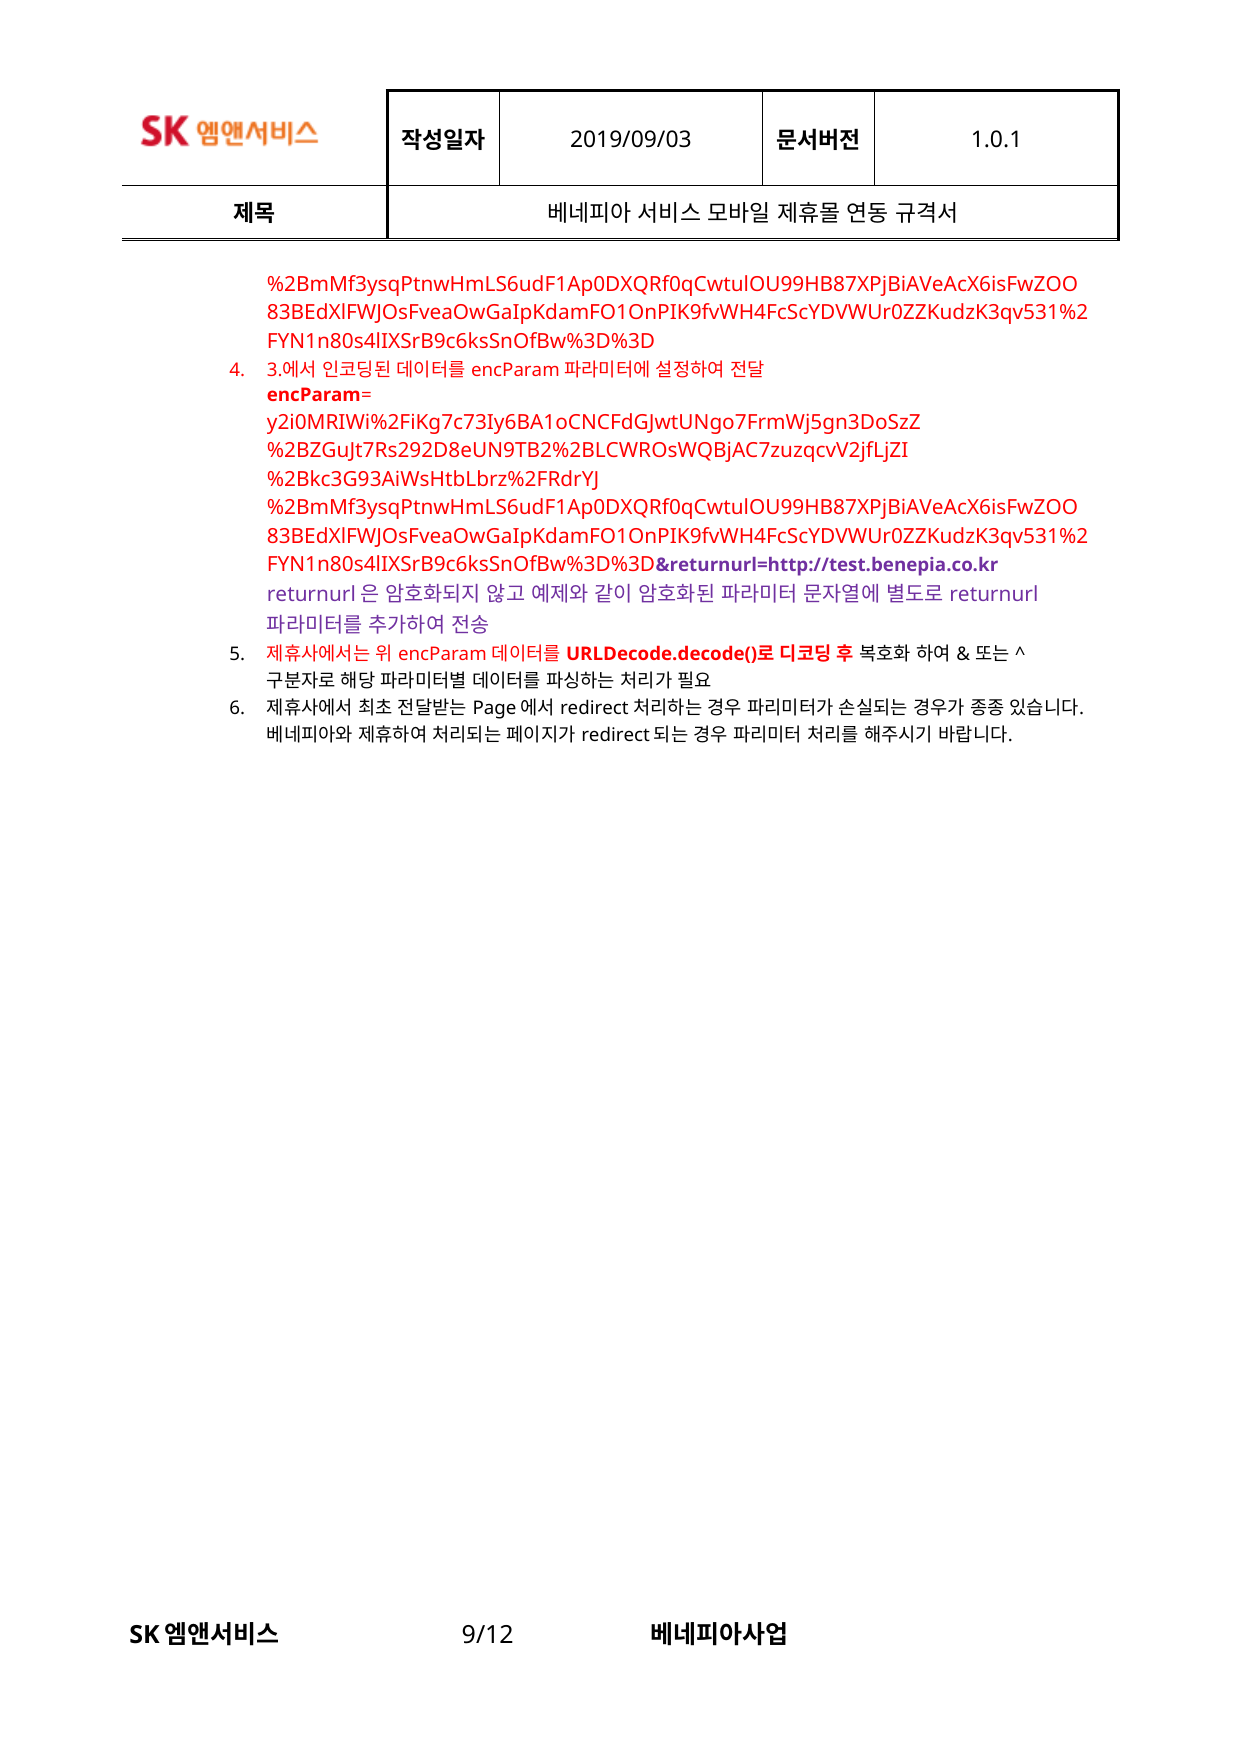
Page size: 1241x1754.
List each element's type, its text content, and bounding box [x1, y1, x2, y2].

picture [132, 106, 326, 156]
list 제휴사에서는 위 encParam 데이터를 URLDecode.decode()로 디코딩 후 복호화 하여 & 또는 ^ 구분자로 해당 파라미터별 데이터를 파싱하는 처리가 필요 [229, 638, 1090, 693]
list returnurl은 암호화되지 않고 예제와 같이 암호화된 파라미터 문자열에 별도로 returnurl 파라미터를 추가하여 전송 [267, 578, 1090, 638]
list y2i0MRIWi%2FiKg7c73Iy6BA1oCNCFdGJwtUNgo7FrmWj5gn3DoSzZ%2BZGuJt7Rs292D8eUN9TB2%2BLCWROsWQBjAC7zuzqcvV2jfLjZI%2Bkc3G93AiWsHtbLbrz%2FRdrYJ%2BmMf3ysqPtnwHmLS6udF1Ap0DXQRf0qCwtulOU99HB87XPjBiAVeAcX6isFwZOO83BEdXlFWJOsFveaOwGaIpKdamFO1OnPIK9fvWH4FcScYDVWUr0ZZKudzK3qv531%2FYN1n80s4lIXSrB9c6ksSnOfBw%3D%3D&returnurl=http://test.benepia.co.kr [267, 407, 1090, 578]
list 3.에서 인코딩된 데이터를 encParam 파라미터에 설정하여 전달 [229, 354, 1090, 382]
list 제휴사에서 최초 전달받는 Page에서 redirect 처리하는 경우 파리미터가 손실되는 경우가 종종 있습니다. 베네피아와 제휴하여 처리되는 페이지가 redirect되는 경우 파리미터 처리를 해주시기 바랍니다. [229, 693, 1090, 747]
list encParam= [267, 382, 1090, 407]
